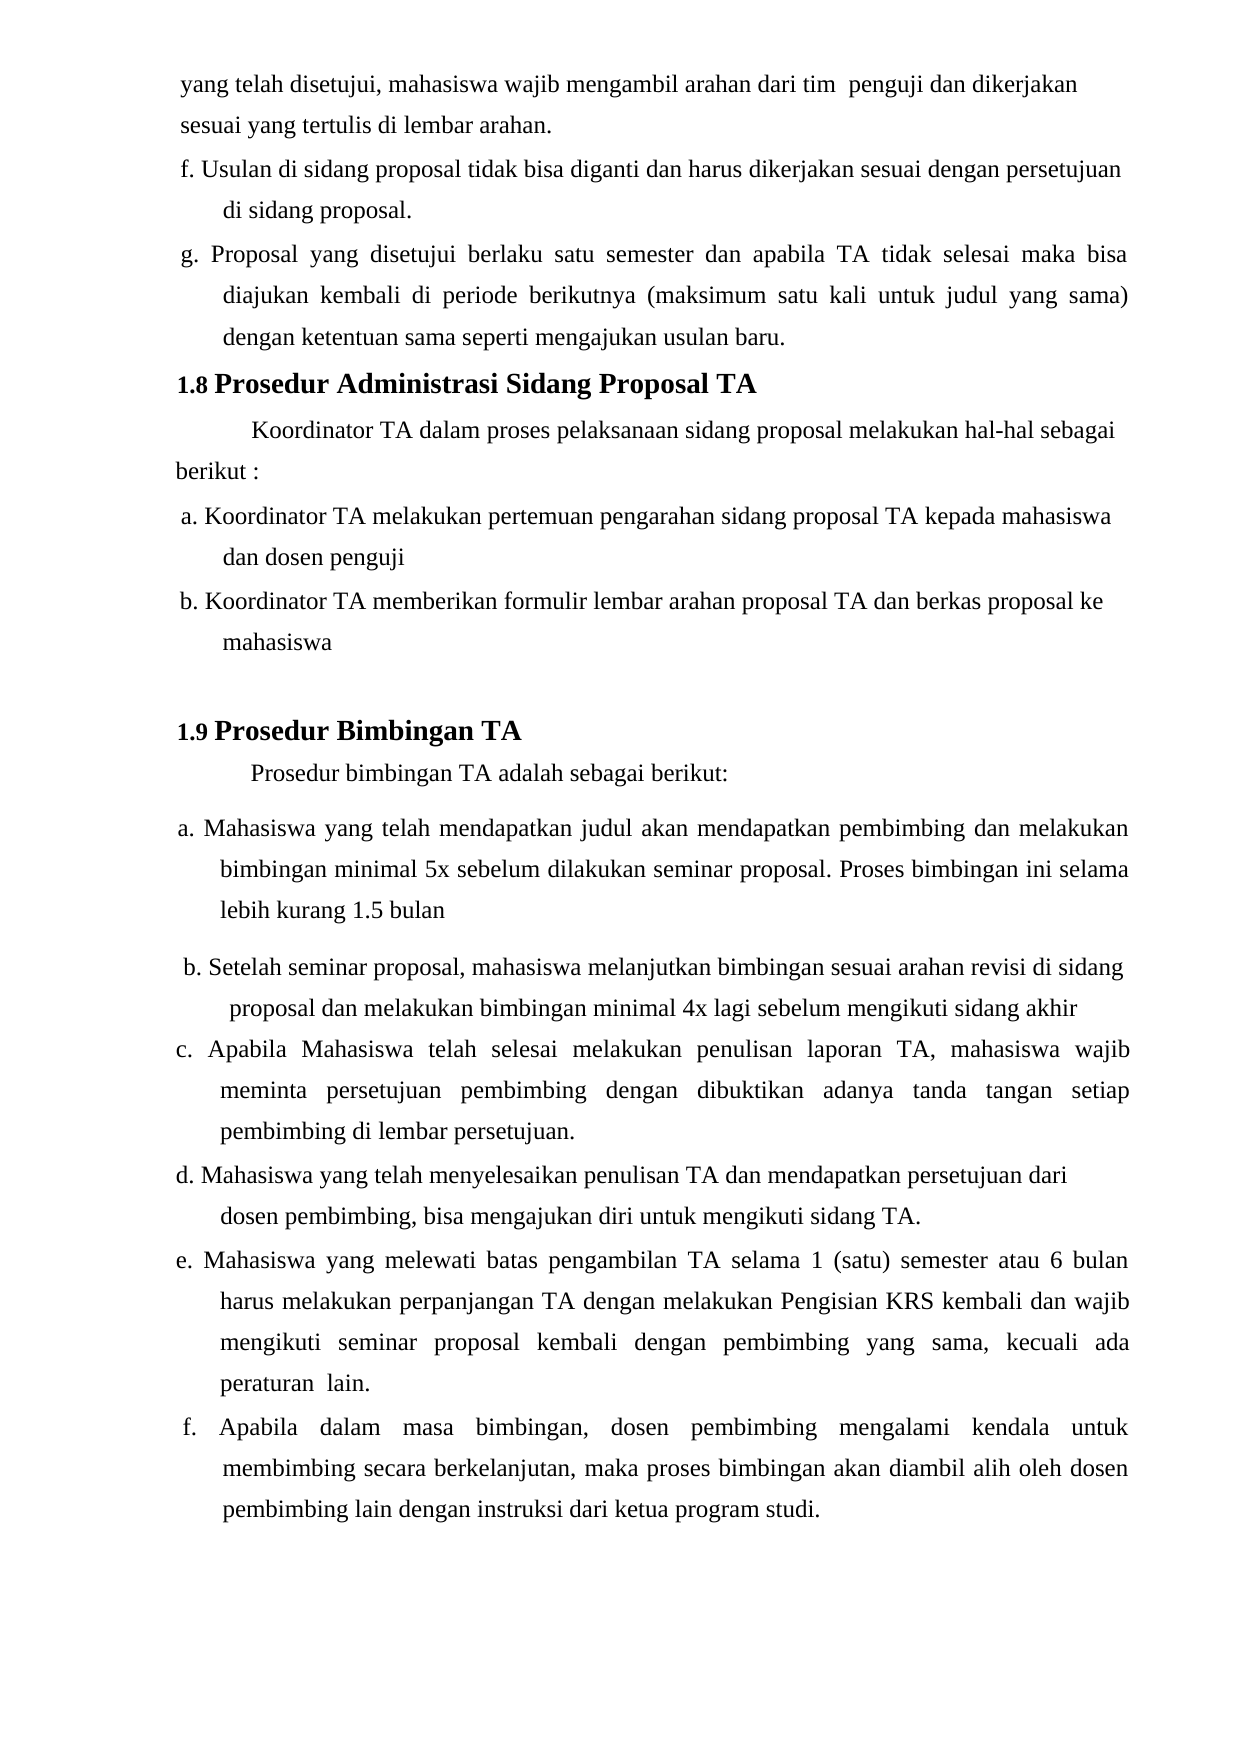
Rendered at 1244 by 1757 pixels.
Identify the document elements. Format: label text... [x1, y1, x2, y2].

text e. Mahasiswa yang melewati batas pengambilan TA selama 1 (satu) semester atau 6 bulan harus melakukan perpanjangan TA dengan melakukan Pengisian KRS kembali dan wajib mengikuti seminar proposal kembali dengan pembimbing yang sama, kecuali ada peraturan lain. [176, 1245, 1131, 1397]
text d. Mahasiswa yang telah menyelesaikan penulisan TA dan mendapatkan persetujuan dari dosen pembimbing, bisa mengajukan diri untuk mengikuti sidang TA. [176, 1160, 1129, 1230]
text f. Usulan di sidang proposal tidak bisa diganti dan harus dikerjakan sesuai dengan persetujuan di sidang proposal. [180, 154, 1129, 224]
text b. Koordinator TA memberikan formulir lembar arahan proposal TA dan berkas proposal ke mahasiswa [179, 586, 1130, 656]
text b. Setelah seminar proposal, mahasiswa melanjutkan bimbingan sesuai arahan revisi di sidang proposal dan melakukan bimbingan minimal 4x lagi sebelum mengikuti sidang akhir [176, 952, 1131, 1021]
text a. Mahasiswa yang telah mendapatkan judul akan mendapatkan pembimbing dan melakukan bimbingan minimal 5x sebelum dilakukan seminar proposal. Proses bimbingan ini selama lebih kurang 1.5 bulan [177, 813, 1129, 924]
text f. Apabila dalam masa bimbingan, dosen pembimbing mengalami kendala untuk membimbing secara berkelanjutan, maka proses bimbingan akan diambil alih oleh dosen pembimbing lain dengan instruksi dari ketua program studi. [182, 1412, 1129, 1523]
text Prosedur bimbingan TA adalah sebagai berikut: [250, 758, 1190, 787]
text g. Proposal yang disetujui berlaku satu semester dan apabila TA tidak selesai maka bisa diajukan kembali di periode berikutnya (maksimum satu kali untuk judul yang sama) dengan ketentuan sama seperti mengajukan usulan baru. [180, 239, 1129, 350]
text Koordinator TA dalam proses pelaksanaan sidang proposal melakukan hal-hal sebagai berikut : [175, 415, 1131, 485]
text 1.9 Prosedur Bimbingan TA [177, 713, 1190, 746]
text a. Koordinator TA melakukan pertemuan pengarahan sidang proposal TA kepada mahasiswa dan dosen penguji [181, 501, 1130, 571]
text c. Apabila Mahasiswa telah selesai melakukan penulisan laporan TA, mahasiswa wajib meminta persetujuan pembimbing dengan dibuktikan adanya tanda tangan setiap pembimbing di lembar persetujuan. [176, 1034, 1131, 1144]
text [180, 69, 1130, 138]
text 1.8 Prosedur Administrasi Sidang Proposal TA [177, 366, 1190, 399]
